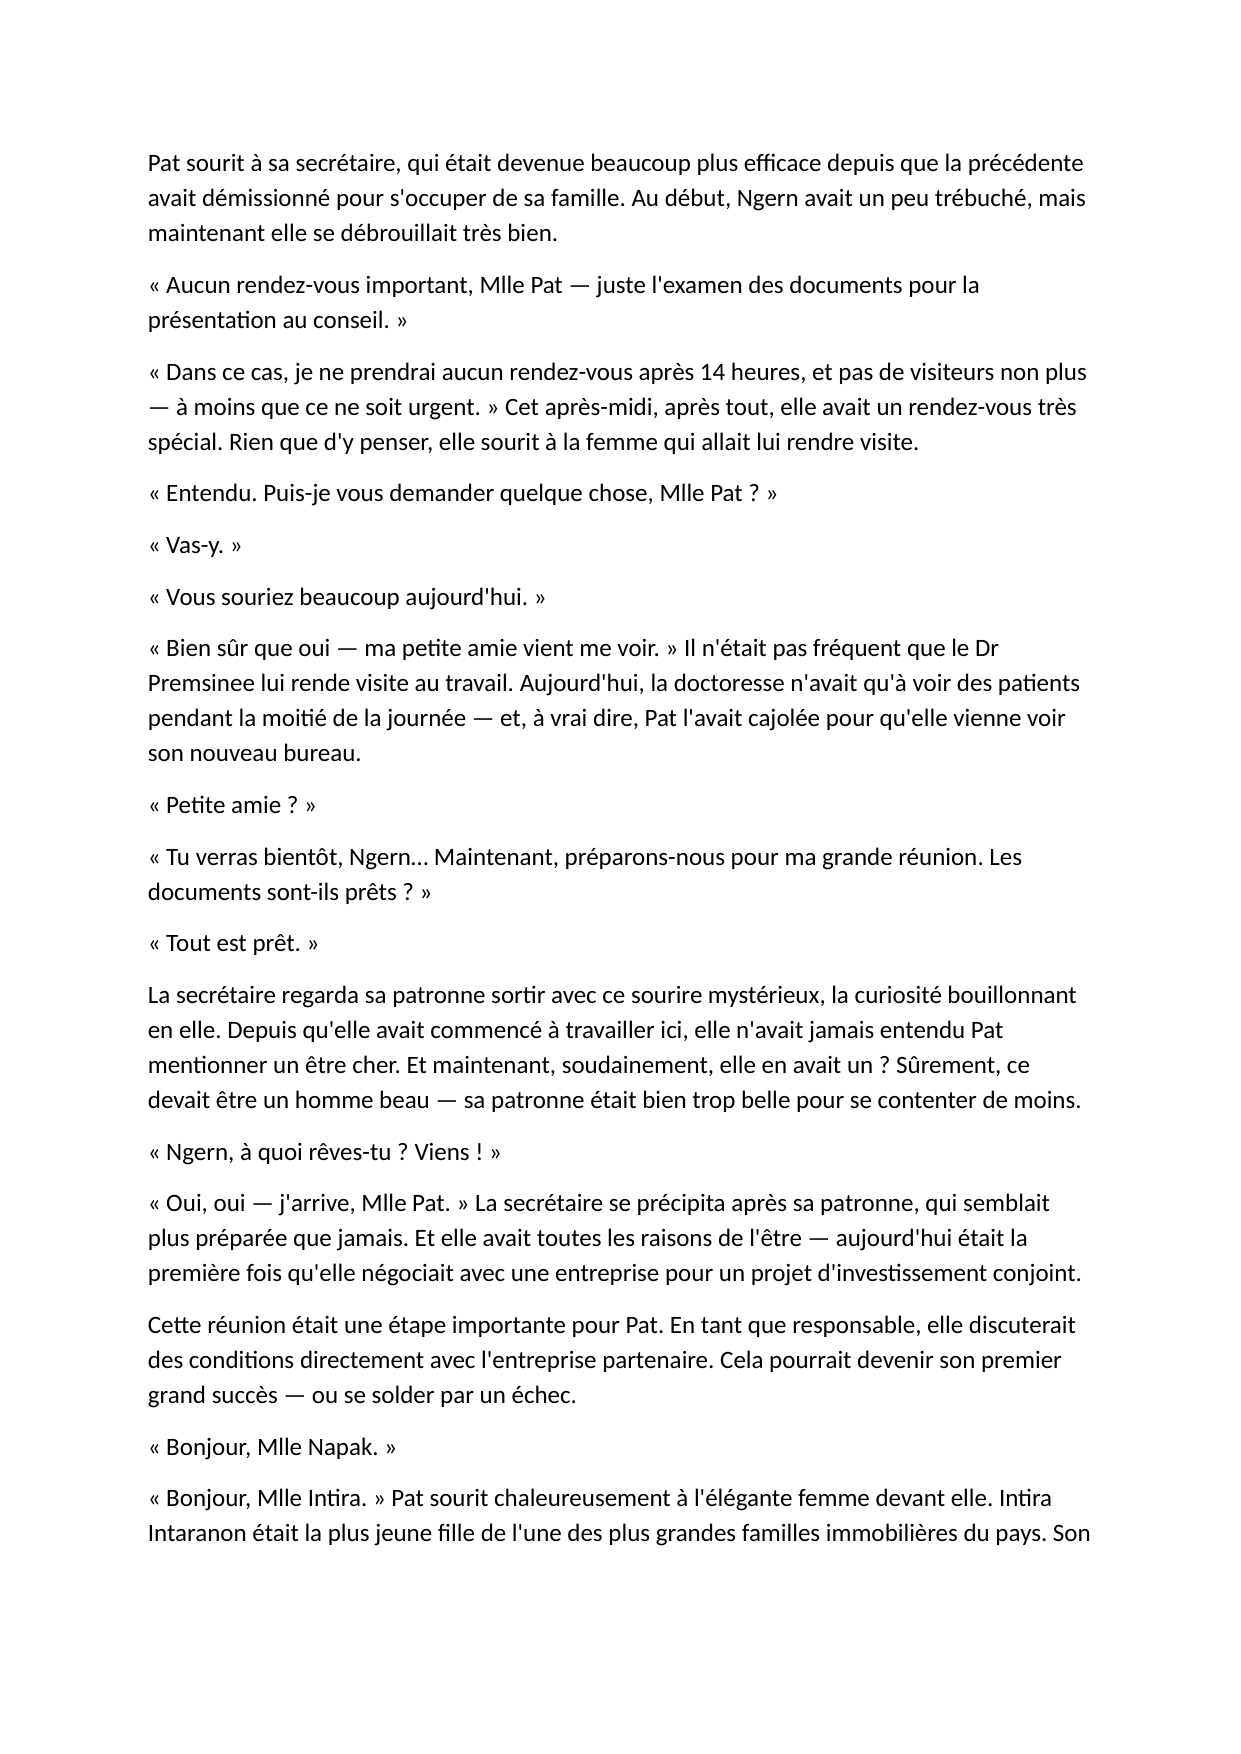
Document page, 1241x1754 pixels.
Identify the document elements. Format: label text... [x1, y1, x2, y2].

text « Ngern, à quoi rêves-tu ? Viens ! » [148, 1136, 1093, 1166]
text La secrétaire regarda sa patronne sortir avec ce sourire mystérieux, la curiosité bouillonnant en elle. Depuis qu'elle avait commencé à travailler ici, elle n'avait jamais entendu Pat mentionner un être cher. Et maintenant, soudainement, elle en avait un ? Sûrement, ce devait être un homme beau — sa patronne était bien trop belle pour se contenter de moins. [148, 979, 1093, 1115]
text « Tu verras bientôt, Ngern… Maintenant, préparons-nous pour ma grande réunion. Les documents sont-ils prêts ? » [148, 841, 1093, 906]
text « Vous souriez beaucoup aujourd'hui. » [148, 581, 1093, 611]
text « Petite amie ? » [148, 789, 1093, 820]
text « Vas-y. » [148, 529, 1093, 560]
text « Bien sûr que oui — ma petite amie vient me voir. » Il n'était pas fréquent que le Dr Premsinee lui rende visite au travail. Aujourd'hui, la doctoresse n'avait qu'à voir des patients pendant la moitié de la journée — et, à vrai dire, Pat l'avait cajolée pour qu'elle vienne voir son nouveau bureau. [148, 633, 1093, 768]
text Pat sourit à sa secrétaire, qui était devenue beaucoup plus efficace depuis que la précédente avait démissionné pour s'occuper de sa famille. Au début, Ngern avait un peu trébuché, mais maintenant elle se débrouillait très bien. [148, 148, 1093, 248]
text « Entendu. Puis-je vous demander quelque chose, Mlle Pat ? » [148, 478, 1093, 508]
text « Aucun rendez-vous important, Mlle Pat — juste l'examen des documents pour la présentation au conseil. » [148, 269, 1093, 335]
text « Oui, oui — j'arrive, Mlle Pat. » La secrétaire se précipita après sa patronne, qui semblait plus préparée que jamais. Et elle avait toutes les raisons de l'être — aujourd'hui était la première fois qu'elle négociait avec une entreprise pour un projet d'investissement conjoint. [148, 1188, 1093, 1288]
text « Tout est prêt. » [148, 928, 1093, 958]
text « Bonjour, Mlle Napak. » [148, 1431, 1093, 1461]
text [148, 1483, 1093, 1548]
text Cette réunion était une étape importante pour Pat. En tant que responsable, elle discuterait des conditions directement avec l'entreprise partenaire. Cela pourrait devenir son premier grand succès — ou se solder par un échec. [148, 1309, 1093, 1410]
text « Dans ce cas, je ne prendrai aucun rendez-vous après 14 heures, et pas de visiteurs non plus — à moins que ce ne soit urgent. » Cet après-midi, après tout, elle avait un rendez-vous très spécial. Rien que d'y penser, elle sourit à la femme qui allait lui rendre visite. [148, 356, 1093, 456]
